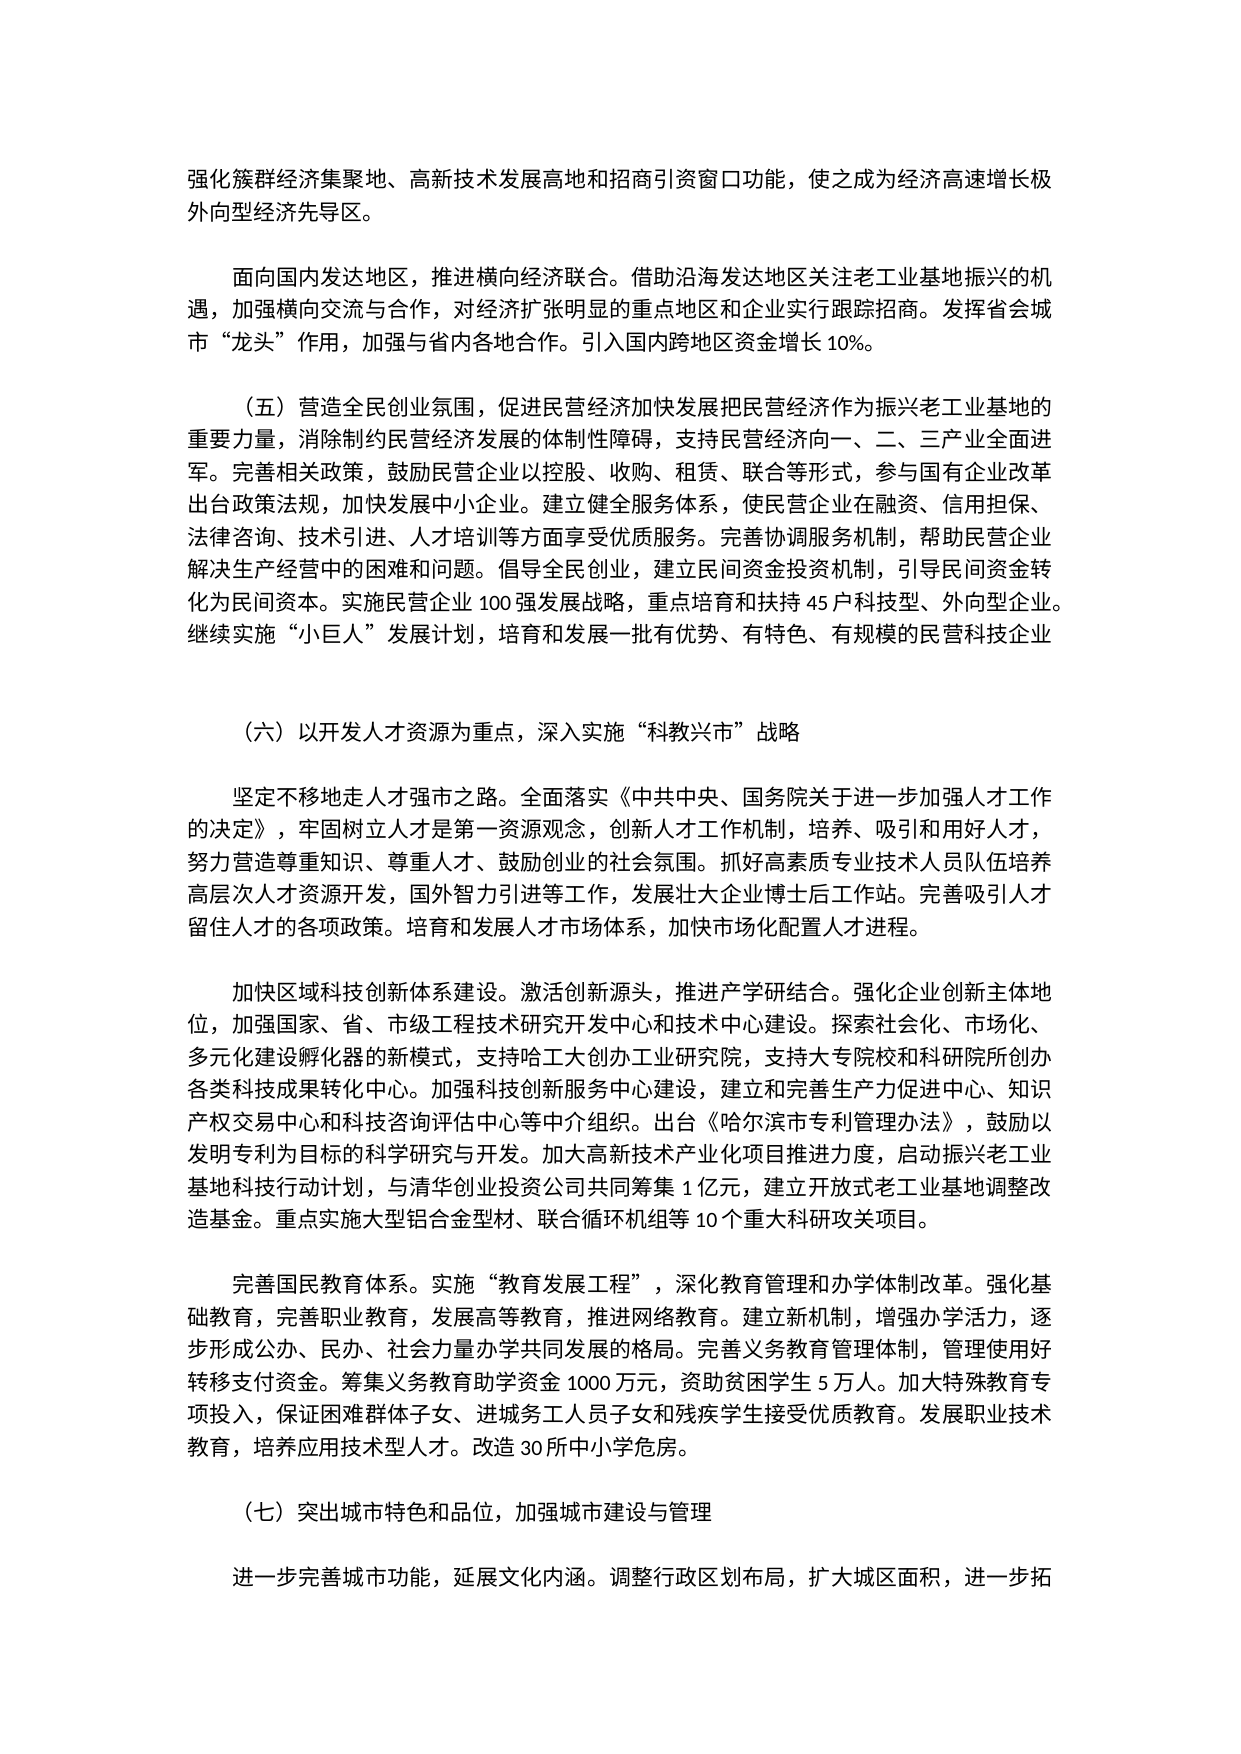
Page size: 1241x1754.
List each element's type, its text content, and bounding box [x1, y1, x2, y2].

text 坚定不移地走人才强市之路。全面落实《中共中央、国务院关于进一步加强人才工作的决定》，牢固树立人才是第一资源观念，创新人才工作机制，培养、吸引和用好人才，努力营造尊重知识、尊重人才、鼓励创业的社会氛围。抓好高素质专业技术人员队伍培养，高层次人才资源开发，国外智力引进等工作，发展壮大企业博士后工作站。完善吸引人才、留住人才的各项政策。培育和发展人才市场体系，加快市场化配置人才进程。 [187, 779, 1053, 942]
text 完善国民教育体系。实施“教育发展工程”，深化教育管理和办学体制改革。强化基础教育，完善职业教育，发展高等教育，推进网络教育。建立新机制，增强办学活力，逐步形成公办、民办、社会力量办学共同发展的格局。完善义务教育管理体制，管理使用好转移支付资金。筹集义务教育助学资金1000万元，资助贫困学生5万人。加大特殊教育专项投入，保证困难群体子女、进城务工人员子女和残疾学生接受优质教育。发展职业技术教育，培养应用技术型人才。改造30所中小学危房。 [187, 1267, 1053, 1462]
text （七）突出城市特色和品位，加强城市建设与管理 [187, 1494, 1053, 1527]
text （六）以开发人才资源为重点，深入实施“科教兴市”战略 [187, 714, 1053, 747]
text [187, 1559, 1053, 1592]
text （五）营造全民创业氛围，促进民营经济加快发展把民营经济作为振兴老工业基地的重要力量，消除制约民营经济发展的体制性障碍，支持民营经济向一、二、三产业全面进军。完善相关政策，鼓励民营企业以控股、收购、租赁、联合等形式，参与国有企业改革。出台政策法规，加快发展中小企业。建立健全服务体系，使民营企业在融资、信用担保、法律咨询、技术引进、人才培训等方面享受优质服务。完善协调服务机制，帮助民营企业解决生产经营中的困难和问题。倡导全民创业，建立民间资金投资机制，引导民间资金转化为民间资本。实施民营企业100强发展战略，重点培育和扶持45户科技型、外向型企业。继续实施“小巨人”发展计划，培育和发展一批有优势、有特色、有规模的民营科技企业。 [187, 389, 1053, 682]
text 面向国内发达地区，推进横向经济联合。借助沿海发达地区关注老工业基地振兴的机遇，加强横向交流与合作，对经济扩张明显的重点地区和企业实行跟踪招商。发挥省会城市“龙头”作用，加强与省内各地合作。引入国内跨地区资金增长10%。 [187, 259, 1053, 357]
text 加快区域科技创新体系建设。激活创新源头，推进产学研结合。强化企业创新主体地位，加强国家、省、市级工程技术研究开发中心和技术中心建设。探索社会化、市场化、多元化建设孵化器的新模式，支持哈工大创办工业研究院，支持大专院校和科研院所创办各类科技成果转化中心。加强科技创新服务中心建设，建立和完善生产力促进中心、知识产权交易中心和科技咨询评估中心等中介组织。出台《哈尔滨市专利管理办法》，鼓励以发明专利为目标的科学研究与开发。加大高新技术产业化项目推进力度，启动振兴老工业基地科技行动计划，与清华创业投资公司共同筹集1亿元，建立开放式老工业基地调整改造基金。重点实施大型铝合金型材、联合循环机组等10个重大科研攻关项目。 [187, 974, 1053, 1234]
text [187, 162, 1053, 227]
